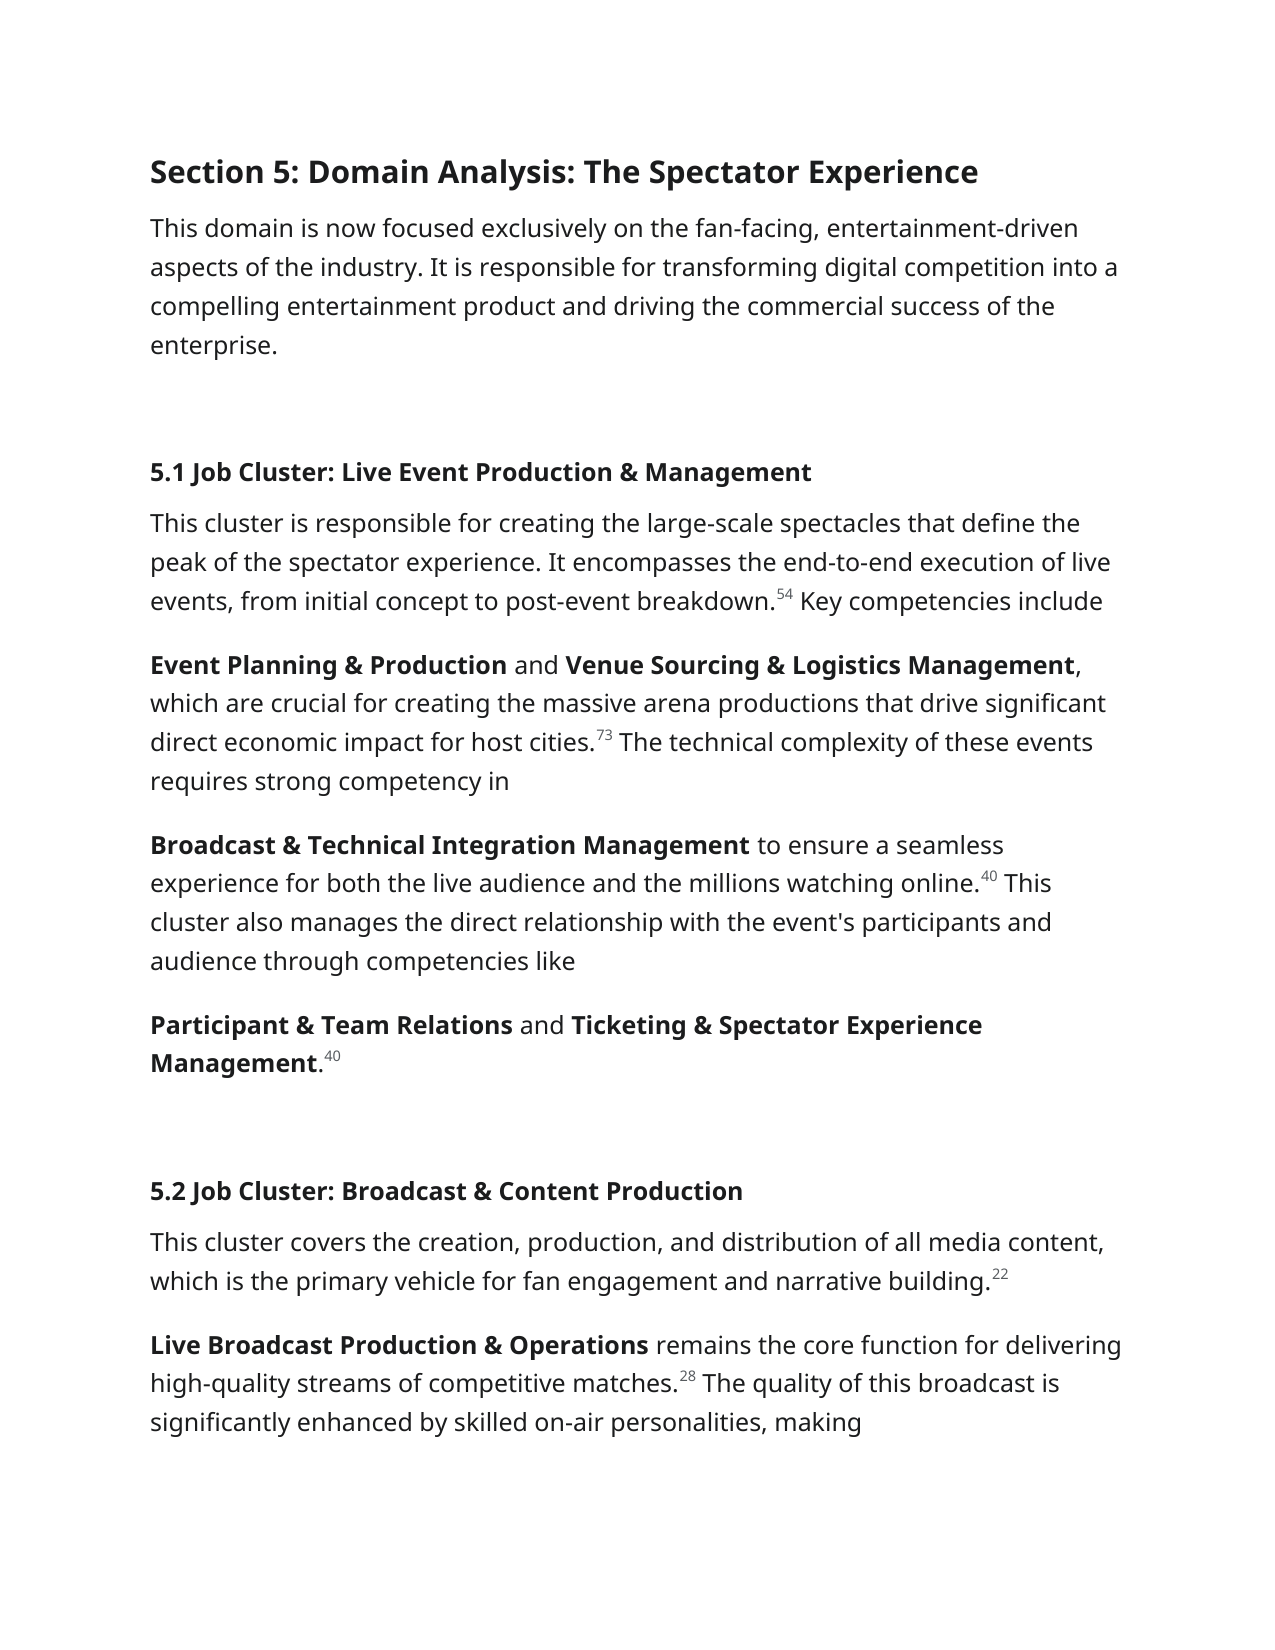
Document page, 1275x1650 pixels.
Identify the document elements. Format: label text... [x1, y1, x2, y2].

subtitle 5.1 Job Cluster: Live Event Production & Management [150, 455, 1125, 489]
text Event Planning & Production and Venue Sourcing & Logistics Management, which are crucial for creating the massive arena productions that drive significant direct economic impact for host cities.73 The technical complexity of these events requires strong competency in [150, 647, 1125, 798]
text This cluster is responsible for creating the large-scale spectacles that define the peak of the spectator experience. It encompasses the end-to-end execution of live events, from initial concept to post-event breakdown.54 Key competencies include [150, 506, 1125, 618]
text Broadcast & Technical Integration Management to ensure a seamless experience for both the live audience and the millions watching online.40 This cluster also manages the direct relationship with the event's participants and audience through competencies like [150, 827, 1125, 978]
subtitle 5.2 Job Cluster: Broadcast & Content Production [150, 1173, 1125, 1208]
text Participant & Team Relations and Ticketing & Spectator Experience Management.40 [150, 1007, 1125, 1080]
text This domain is now focused exclusively on the fan-facing, entertainment-driven aspects of the industry. It is responsible for transforming digital competition into a compelling entertainment product and driving the commercial success of the enterprise. [150, 211, 1125, 361]
text Live Broadcast Production & Operations remains the core function for delivering high-quality streams of competitive matches.28 The quality of this broadcast is significantly enhanced by skilled on-air personalities, making [150, 1327, 1125, 1439]
subtitle Section 5: Domain Analysis: The Spectator Experience [150, 150, 1125, 193]
text This cluster covers the creation, production, and distribution of all media content, which is the primary vehicle for fan engagement and narrative building.22 [150, 1225, 1125, 1298]
